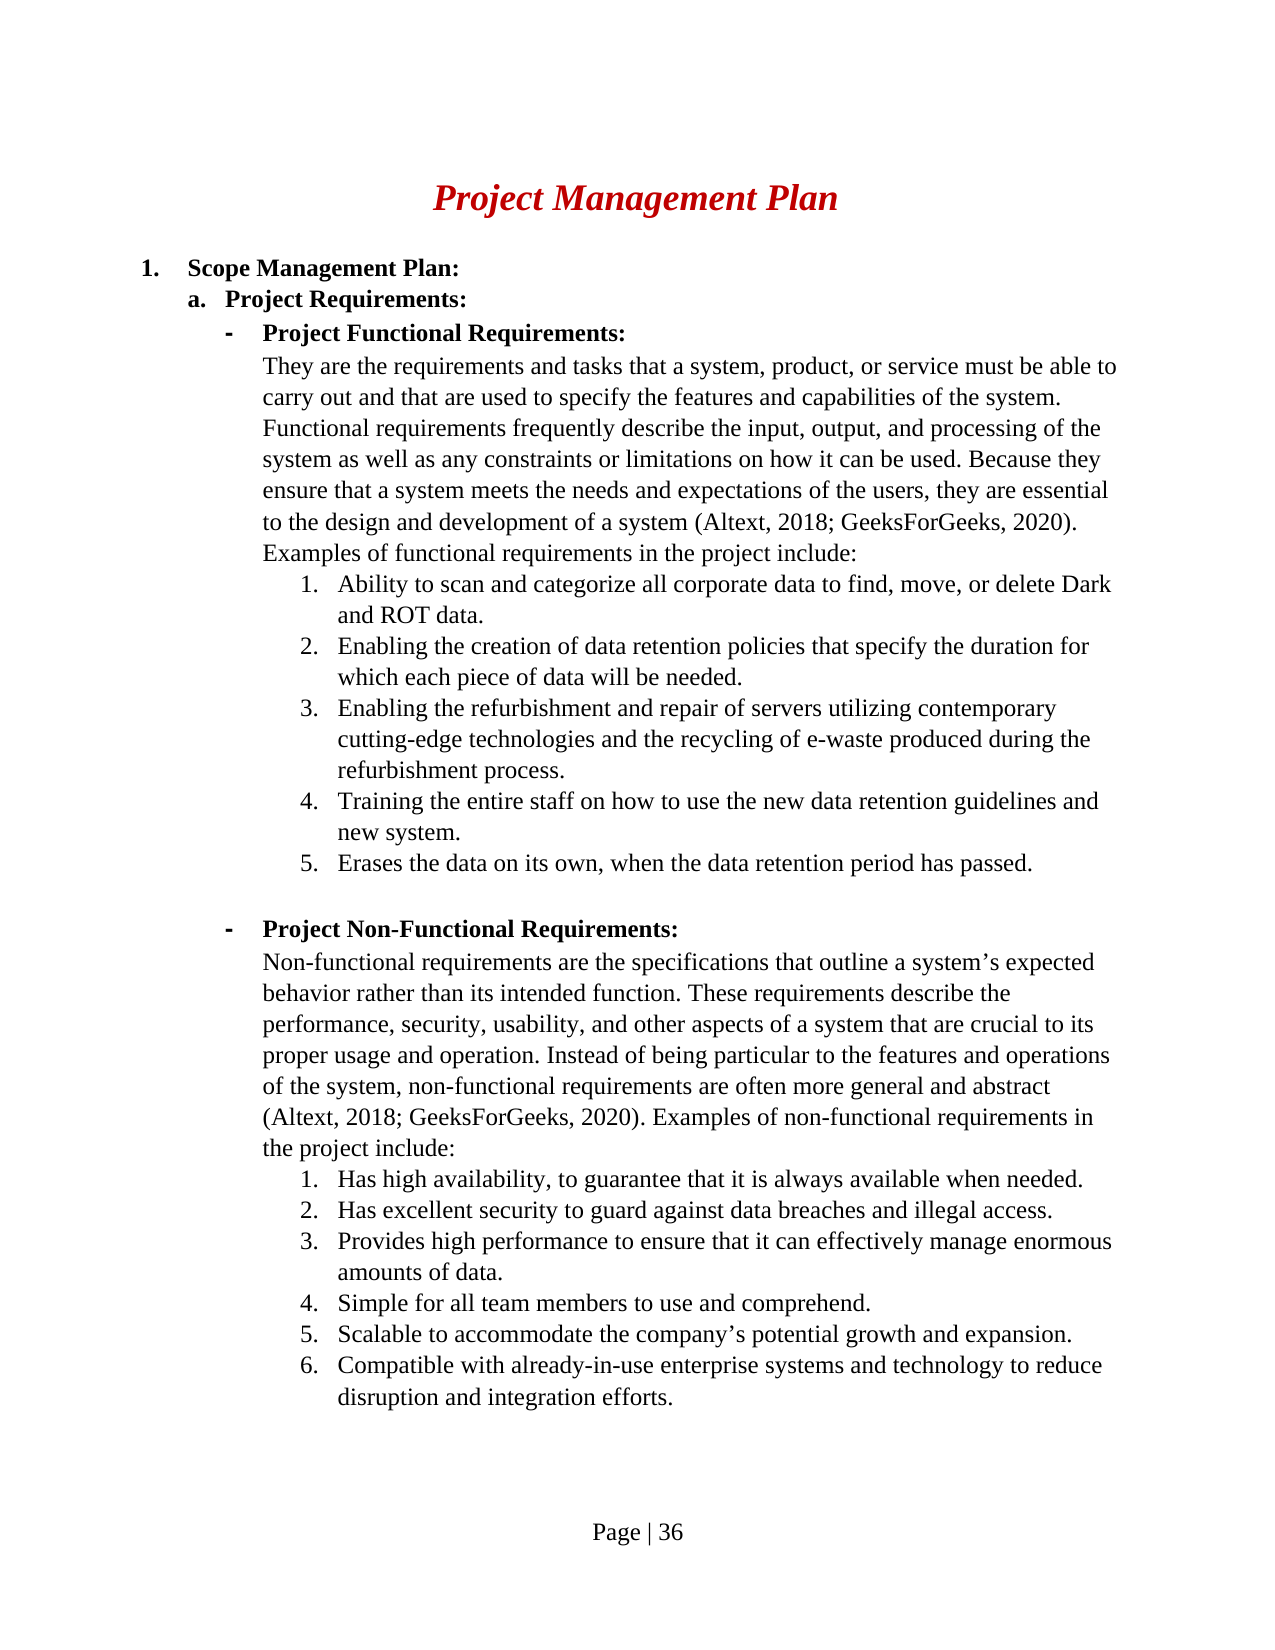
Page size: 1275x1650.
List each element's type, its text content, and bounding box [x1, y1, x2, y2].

list Non-functional requirements are the specifications that outline a system’s expected behavior rather than its intended function. These requirements describe the performance, security, usability, and other aspects of a system that are crucial to its proper usage and operation. Instead of being particular to the features and operations of the system, non-functional requirements are often more general and abstract (Altext, 2018; GeeksForGeeks, 2020). Examples of non-functional requirements in the project include: [262, 947, 1125, 1162]
list Ability to scan and categorize all corporate data to find, move, or delete Dark and ROT data. [300, 569, 1125, 628]
list Scalable to accommodate the company’s potential growth and expansion. [300, 1319, 1125, 1348]
subtitle Project Management Plan [150, 175, 1125, 218]
list Enabling the creation of data retention policies that specify the duration for which each piece of data will be needed. [300, 631, 1125, 691]
list Has excellent security to guard against data breaches and illegal access. [300, 1195, 1125, 1224]
list Training the entire staff on how to use the new data retention guidelines and new system. [300, 786, 1125, 846]
list Compatible with already-in-use enterprise systems and technology to reduce disruption and integration efforts. [300, 1351, 1125, 1410]
list Erases the data on its own, when the data retention period has passed. [300, 848, 1125, 877]
list Provides high performance to ensure that it can effectively manage enormous amounts of data. [300, 1226, 1125, 1286]
list Simple for all team members to use and comprehend. [300, 1288, 1125, 1317]
list Project Non-Functional Requirements: [225, 910, 1125, 944]
list Project Functional Requirements: [225, 315, 1125, 349]
list Enabling the refurbishment and repair of servers utilizing contemporary cutting-edge technologies and the recycling of e-waste produced during the refurbishment process. [300, 693, 1125, 784]
list Has high availability, to guarantee that it is always available when needed. [300, 1164, 1125, 1193]
list Scope Management Plan: [150, 253, 1125, 281]
list Project Requirements: [187, 284, 1125, 312]
list They are the requirements and tasks that a system, product, or service must be able to carry out and that are used to specify the features and capabilities of the system. Functional requirements frequently describe the input, output, and processing of the system as well as any constraints or limitations on how it can be used. Because they ensure that a system meets the needs and expectations of the users, they are essential to the design and development of a system (Altext, 2018; GeeksForGeeks, 2020). Examples of functional requirements in the project include: [262, 351, 1125, 566]
